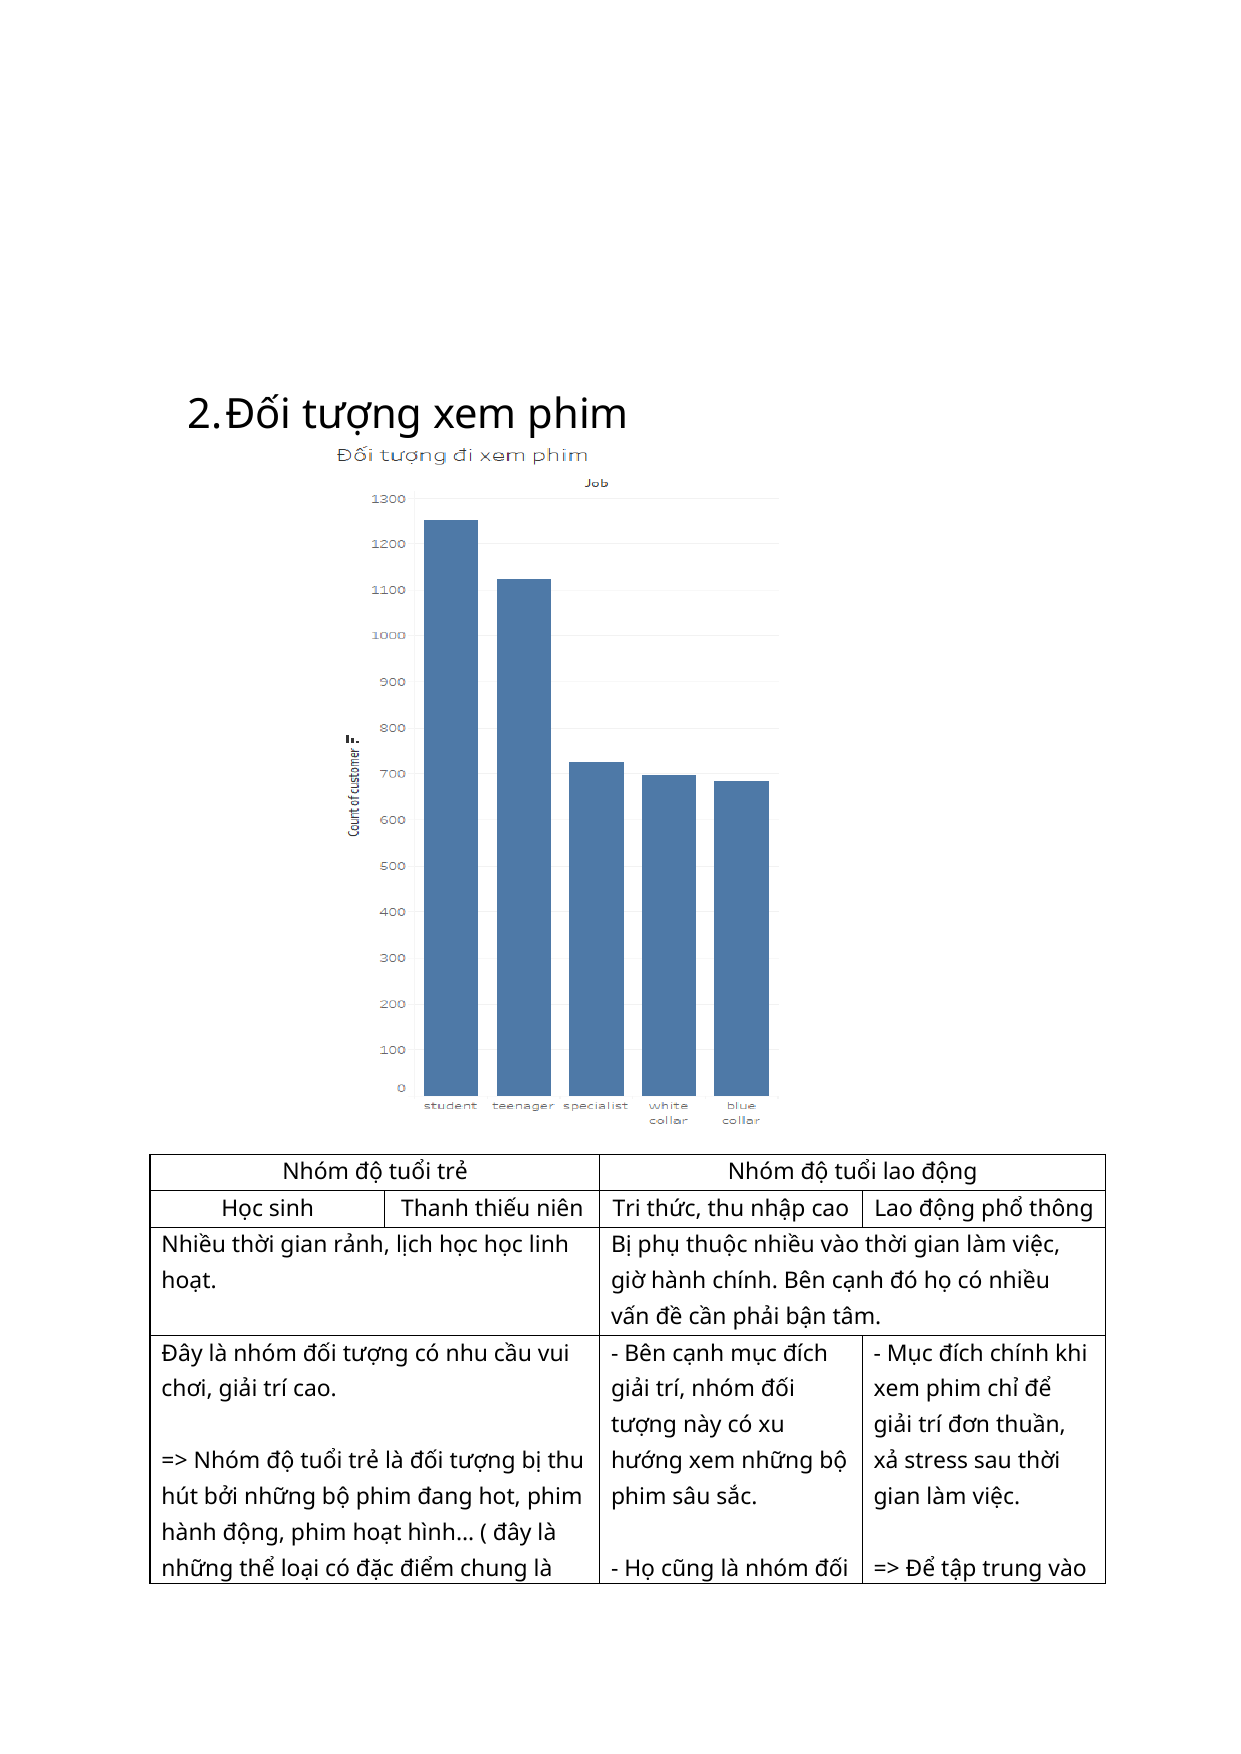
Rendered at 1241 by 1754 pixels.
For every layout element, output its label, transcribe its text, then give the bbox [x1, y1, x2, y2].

table_cell Bị phụ thuộc nhiều vào thời gian làm việc, giờ hành chính. Bên cạnh đó họ có nhiều vấn đề cần phải bận tâm. [600, 1228, 1105, 1335]
table_cell Thanh thiếu niên [385, 1191, 599, 1227]
list Đối tượng xem phim [187, 384, 1090, 441]
table_cell Tri thức, thu nhập cao [600, 1191, 862, 1227]
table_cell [600, 1336, 862, 1583]
table_cell Lao động phổ thông [863, 1191, 1105, 1227]
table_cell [151, 1336, 599, 1583]
table_cell Nhiều thời gian rảnh, lịch học học linh hoạt. [151, 1228, 599, 1335]
table_header Nhóm độ tuổi lao động [600, 1155, 1105, 1190]
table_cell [863, 1336, 1105, 1583]
table_cell Học sinh [151, 1191, 384, 1227]
picture [330, 440, 911, 1133]
table_header Nhóm độ tuổi trẻ [151, 1155, 599, 1190]
